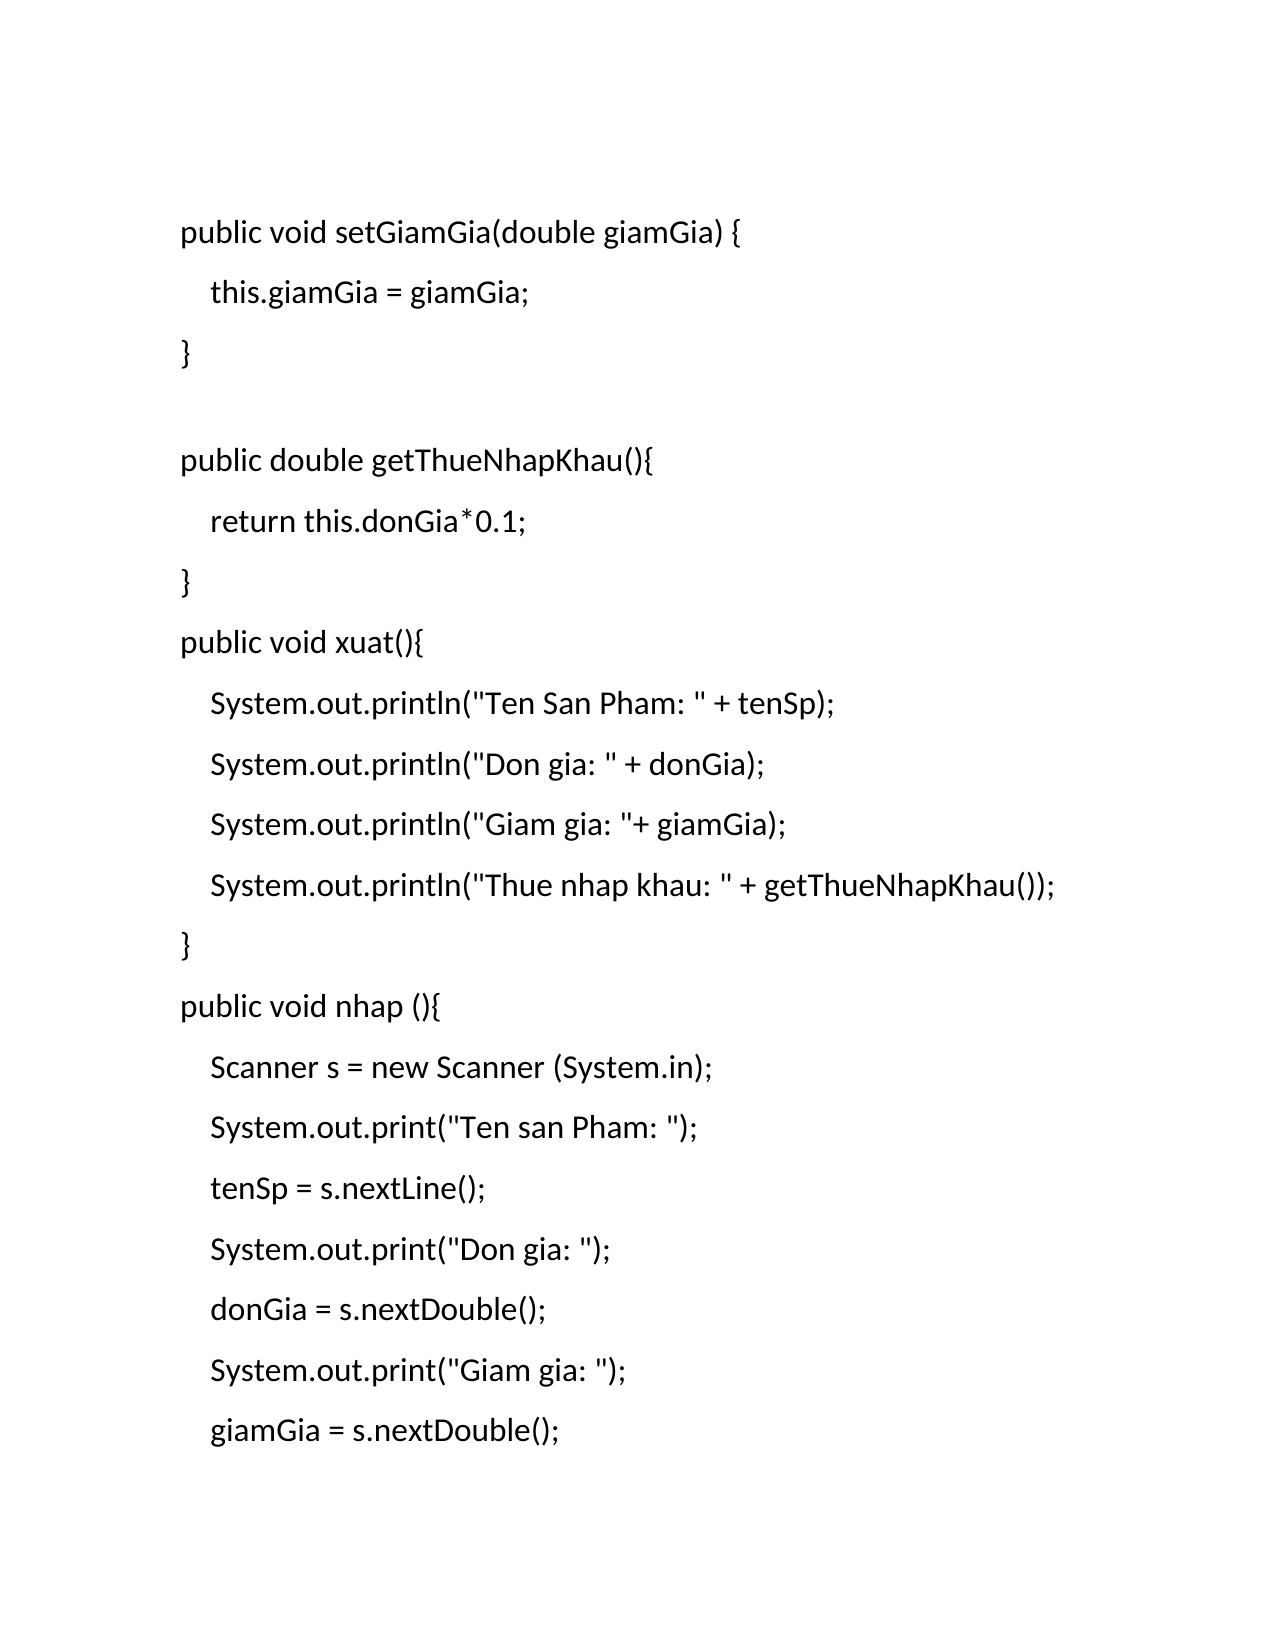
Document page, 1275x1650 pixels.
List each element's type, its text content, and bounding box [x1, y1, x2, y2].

text System.out.print("Giam gia: "); [150, 1349, 1125, 1389]
text this.giamGia = giamGia; [150, 271, 1125, 312]
text System.out.print("Ten san Pham: "); [150, 1106, 1125, 1147]
text tenSp = s.nextLine(); [150, 1167, 1125, 1208]
text } [150, 561, 1125, 601]
text System.out.println("Don gia: " + donGia); [150, 742, 1125, 783]
text } [150, 332, 1125, 373]
text donGia = s.nextDouble(); [150, 1288, 1125, 1329]
text public void xuat(){ [150, 621, 1125, 662]
text return this.donGia*0.1; [150, 500, 1125, 541]
text Scanner s = new Scanner (System.in); [150, 1046, 1125, 1086]
text System.out.print("Don gia: "); [150, 1227, 1125, 1268]
text } [150, 924, 1125, 965]
text System.out.println("Thue nhap khau: " + getThueNhapKhau()); [150, 864, 1125, 904]
text public double getThueNhapKhau(){ [150, 439, 1125, 480]
text public void setGiamGia(double giamGia) { [150, 211, 1125, 251]
text System.out.println("Giam gia: "+ giamGia); [150, 803, 1125, 844]
text public void nhap (){ [150, 985, 1125, 1026]
text giamGia = s.nextDouble(); [150, 1409, 1125, 1450]
text System.out.println("Ten San Pham: " + tenSp); [150, 682, 1125, 723]
